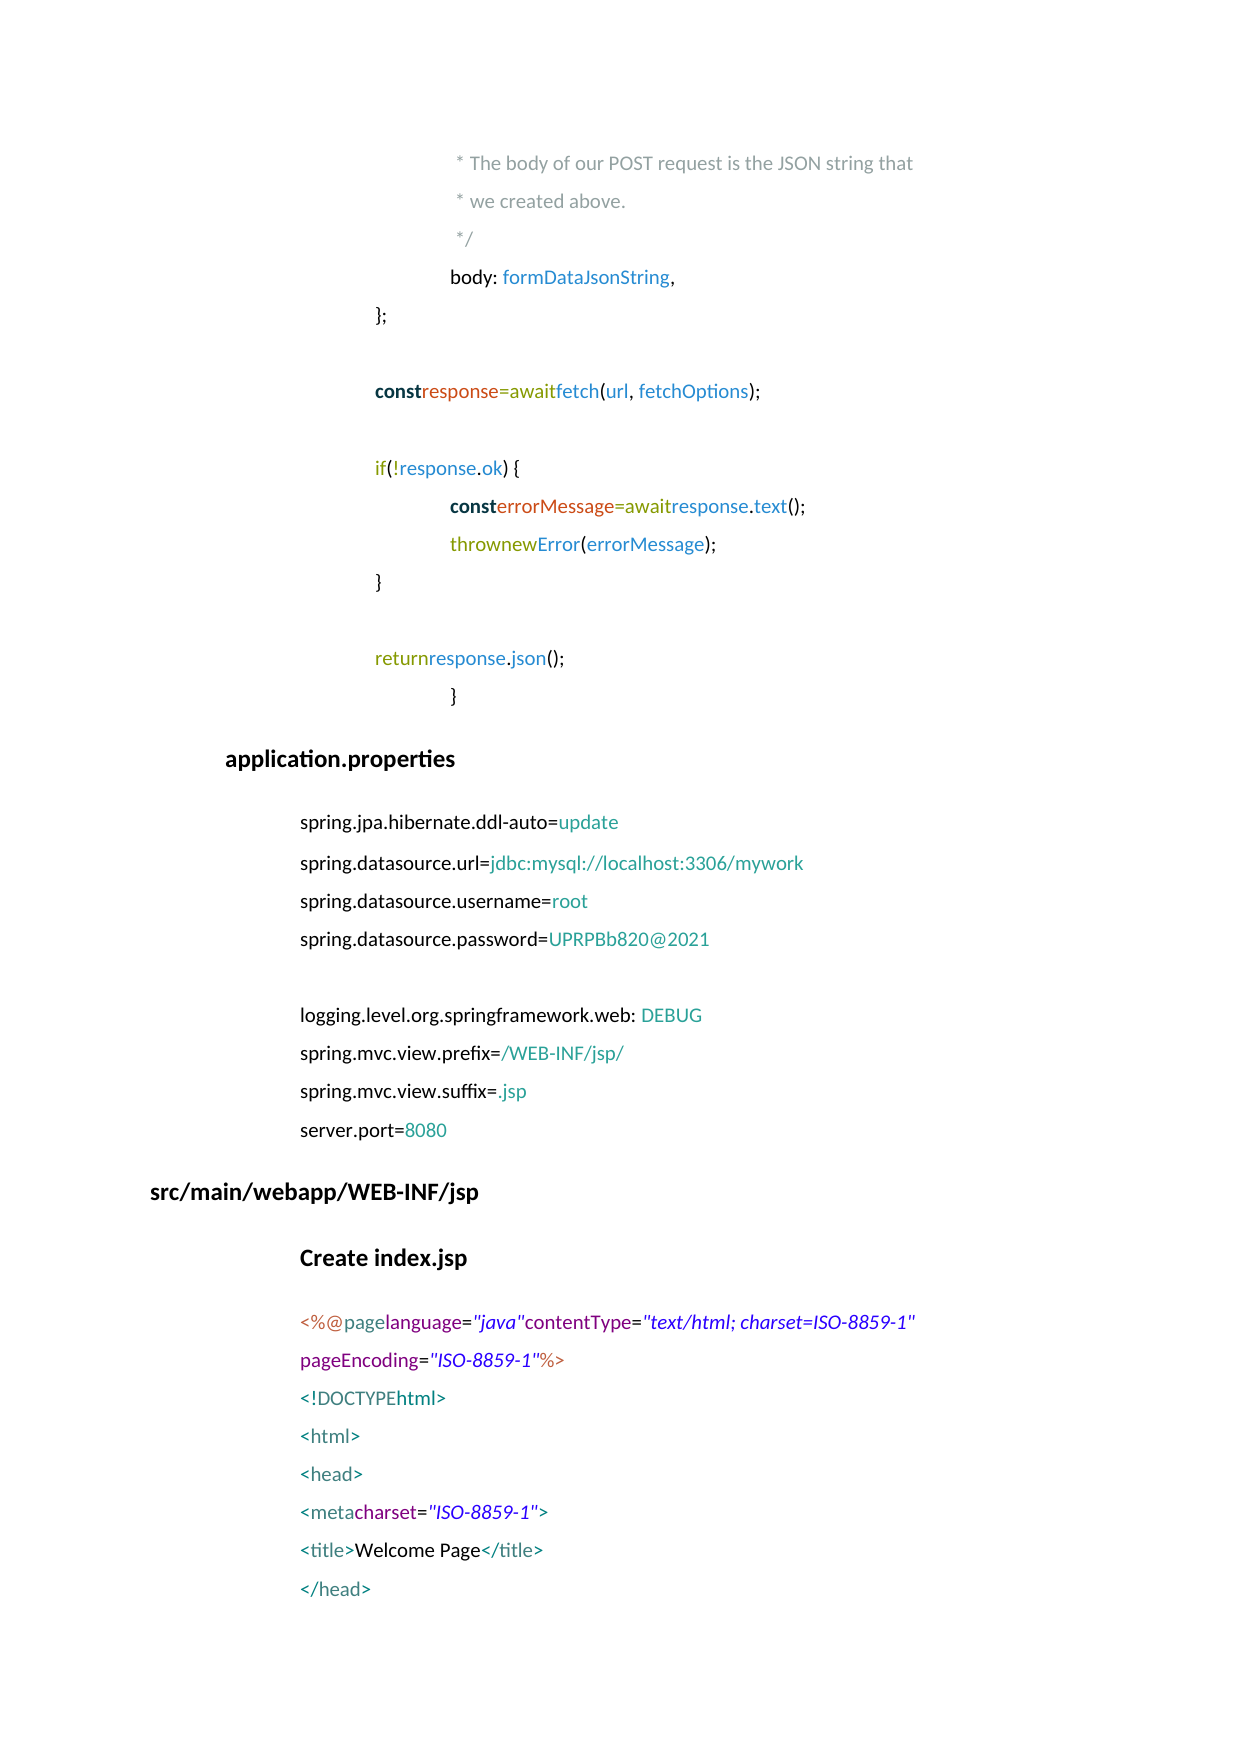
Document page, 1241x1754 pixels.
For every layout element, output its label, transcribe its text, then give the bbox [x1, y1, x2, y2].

text spring.mvc.view.prefix=/WEB-INF/jsp/ [300, 1041, 1090, 1066]
text */ [300, 226, 1090, 252]
text application.properties [225, 743, 1090, 773]
text spring.datasource.url=jdbc:mysql://localhost:3306/mywork [300, 850, 1090, 875]
text consterrorMessage=awaitresponse.text(); [300, 493, 1090, 518]
text src/main/webapp/WEB-INF/jsp [150, 1176, 1090, 1206]
text Create index.jsp [225, 1242, 1090, 1273]
text }; [300, 302, 1090, 328]
text server.port=8080 [300, 1117, 1090, 1142]
text spring.jpa.hibernate.ddl-auto=update [225, 809, 1090, 835]
text returnresponse.json(); [300, 646, 1090, 671]
text spring.datasource.username=root [300, 888, 1090, 913]
text if(!response.ok) { [300, 455, 1090, 480]
text <!DOCTYPEhtml> [300, 1385, 1090, 1411]
text * The body of our POST request is the JSON string that [300, 150, 1090, 175]
text spring.mvc.view.suffix=.jsp [300, 1079, 1090, 1104]
text <title>Welcome Page</title> [300, 1538, 1090, 1563]
text thrownewError(errorMessage); [300, 531, 1090, 557]
text } [300, 569, 1090, 595]
text <html> [300, 1423, 1090, 1449]
text pageEncoding="ISO-8859-1"%> [300, 1347, 1090, 1372]
text * we created above. [300, 188, 1090, 213]
text <%@pagelanguage="java"contentType="text/html; charset=ISO-8859-1" [300, 1309, 1090, 1334]
text body: formDataJsonString, [300, 264, 1090, 290]
text constresponse=awaitfetch(url, fetchOptions); [300, 379, 1090, 404]
text </head> [300, 1576, 1090, 1601]
text logging.level.org.springframework.web: DEBUG [300, 1002, 1090, 1028]
text <metacharset="ISO-8859-1"> [300, 1499, 1090, 1525]
text <head> [300, 1461, 1090, 1487]
text } [450, 684, 1090, 709]
text spring.datasource.password=UPRPBb820@2021 [300, 926, 1090, 952]
